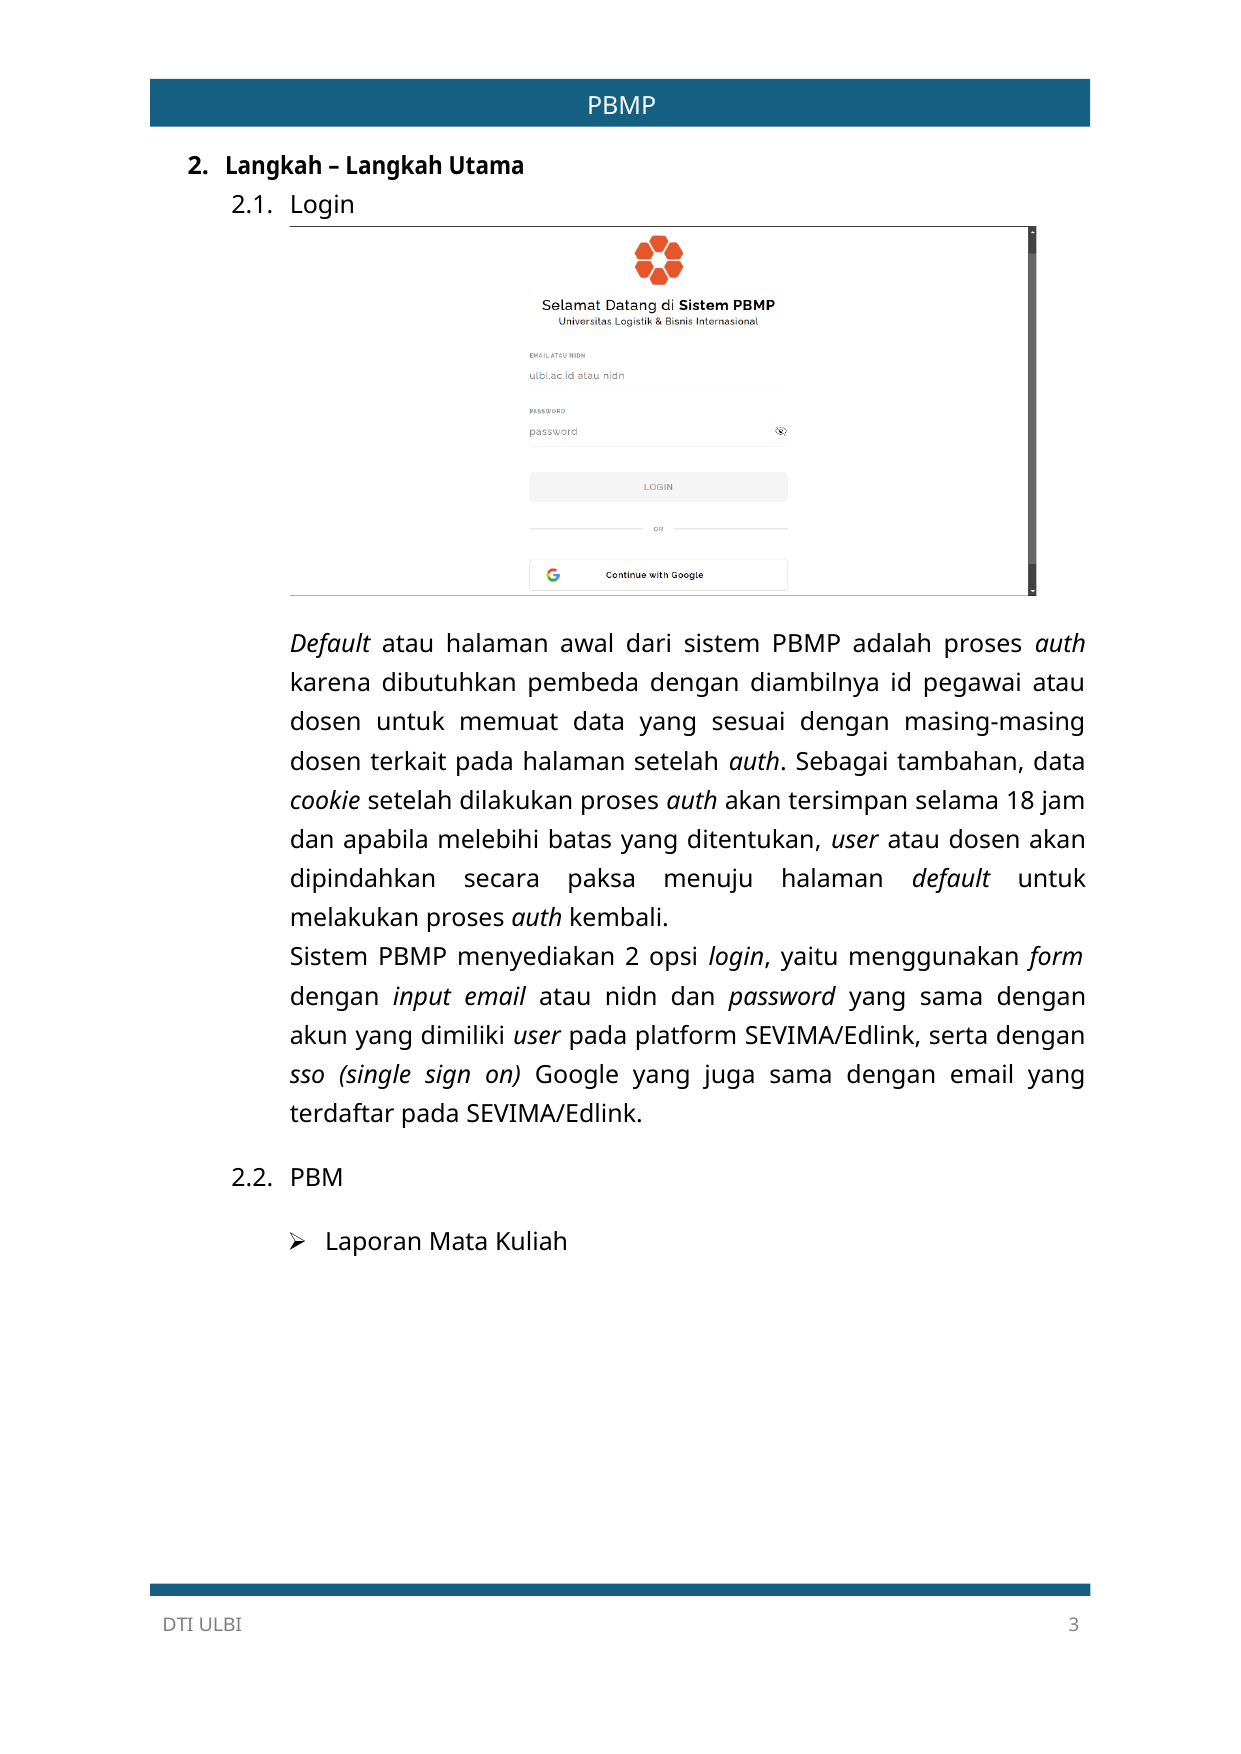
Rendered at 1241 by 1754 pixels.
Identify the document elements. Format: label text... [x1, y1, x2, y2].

text Default atau halaman awal dari sistem PBMP adalah proses auth karena dibutuhkan pembeda dengan diambilnya id pegawai atau dosen untuk memuat data yang sesuai dengan masing-masing dosen terkait pada halaman setelah auth. Sebagai tambahan, data cookie setelah dilakukan proses auth akan tersimpan selama 18 jam dan apabila melebihi batas yang ditentukan, user atau dosen akan dipindahkan secara paksa menuju halaman default untuk melakukan proses auth kembali. [289, 626, 1086, 934]
subtitle PBM [252, 1160, 1166, 1194]
text Sistem PBMP menyediakan 2 opsi login, yaitu menggunakan form dengan input email atau nidn dan password yang sama dengan akun yang dimiliki user pada platform SEVIMA/Edlink, serta dengan sso (single sign on) Google yang juga sama dengan email yang terdaftar pada SEVIMA/Edlink. [289, 939, 1086, 1130]
subtitle Langkah – Langkah Utama [187, 148, 1166, 182]
subtitle Login [252, 187, 1166, 221]
list Laporan Mata Kuliah [287, 1224, 1166, 1258]
picture [289, 226, 1037, 596]
